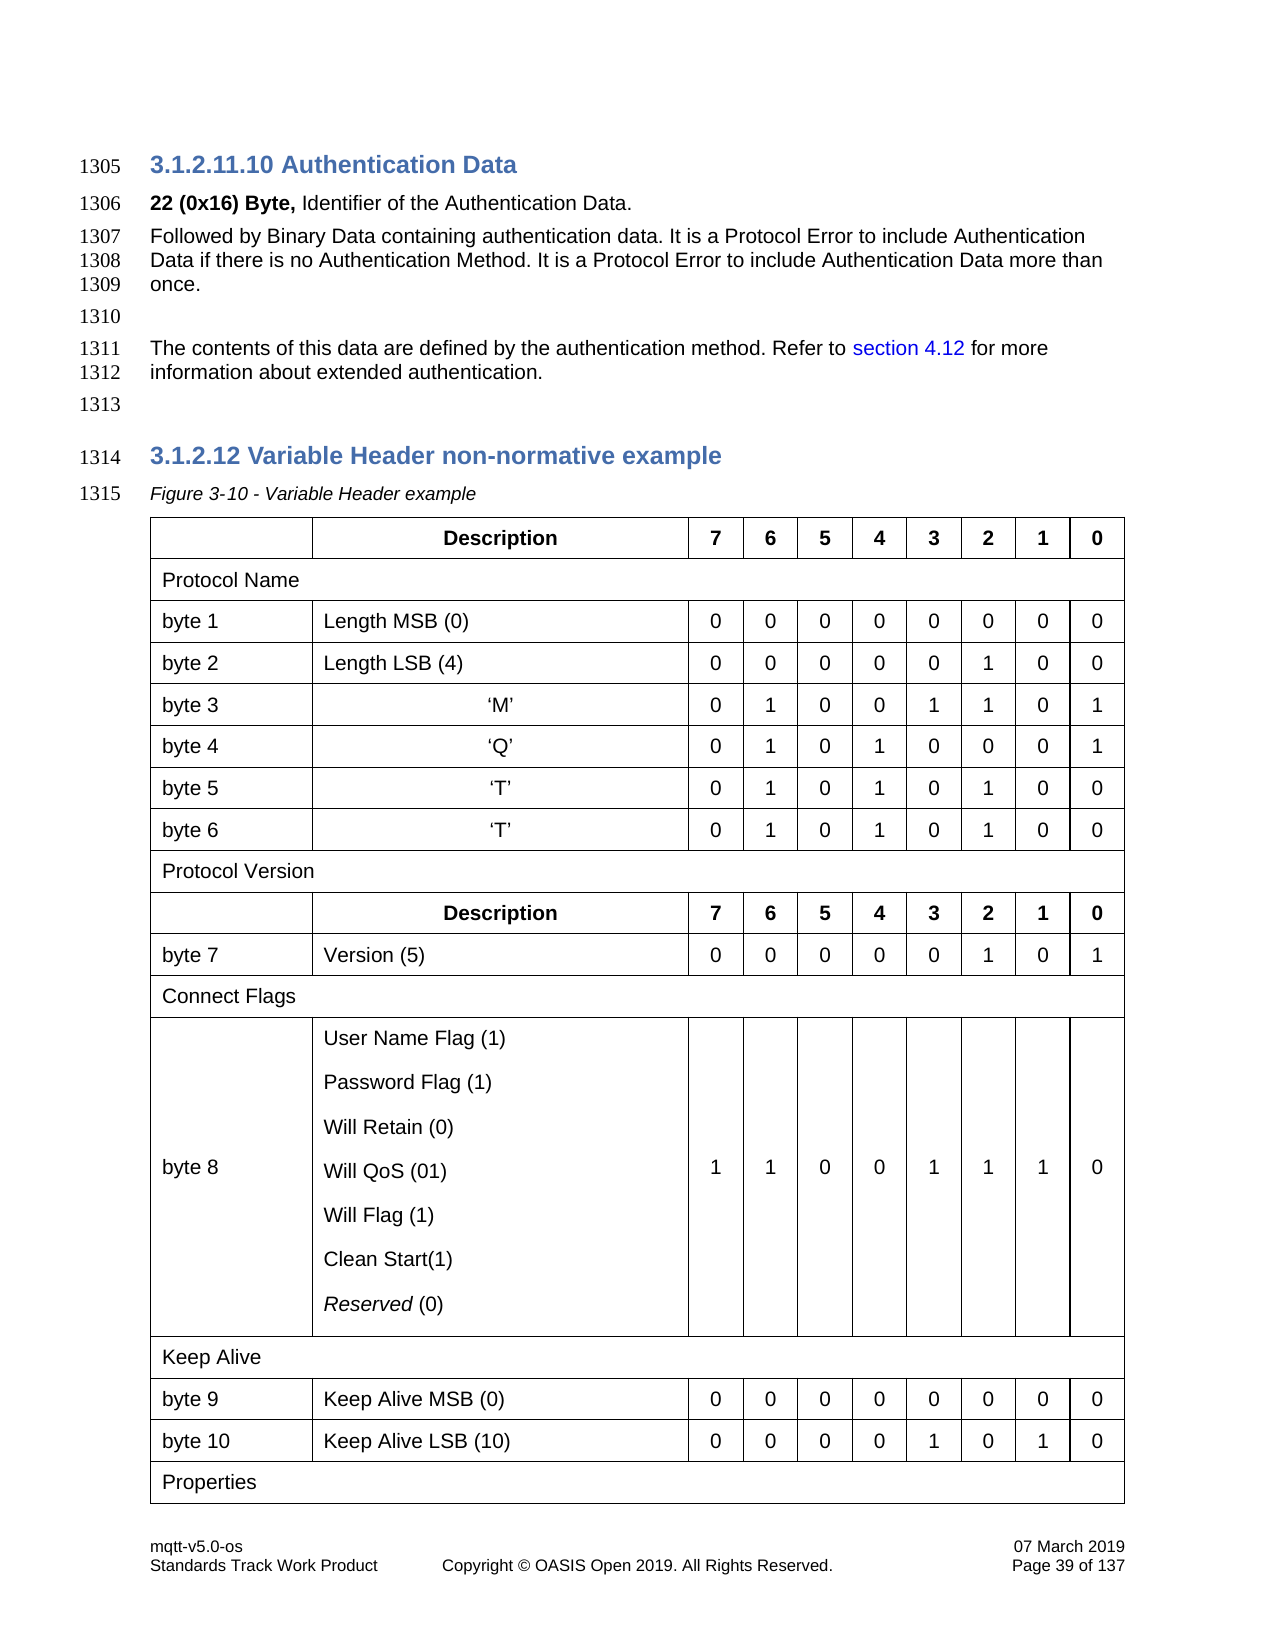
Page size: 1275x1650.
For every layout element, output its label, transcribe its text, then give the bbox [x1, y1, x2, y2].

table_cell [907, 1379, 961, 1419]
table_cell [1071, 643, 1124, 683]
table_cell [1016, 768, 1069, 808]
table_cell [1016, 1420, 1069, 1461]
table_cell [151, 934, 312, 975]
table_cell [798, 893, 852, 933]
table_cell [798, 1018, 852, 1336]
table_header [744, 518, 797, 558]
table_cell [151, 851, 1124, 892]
subtitle Authentication Data [150, 150, 1125, 179]
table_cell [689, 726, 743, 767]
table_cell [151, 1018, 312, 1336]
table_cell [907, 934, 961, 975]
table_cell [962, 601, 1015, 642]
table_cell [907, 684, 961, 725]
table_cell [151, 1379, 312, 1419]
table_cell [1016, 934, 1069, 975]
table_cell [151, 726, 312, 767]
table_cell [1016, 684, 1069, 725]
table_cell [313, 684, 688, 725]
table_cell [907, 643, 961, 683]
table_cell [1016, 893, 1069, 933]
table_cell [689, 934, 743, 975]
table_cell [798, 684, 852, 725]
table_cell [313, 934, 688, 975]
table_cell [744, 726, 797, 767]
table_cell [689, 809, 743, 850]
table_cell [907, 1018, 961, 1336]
text 22 (0x16) Byte, Identifier of the Authentication Data. [150, 191, 1125, 215]
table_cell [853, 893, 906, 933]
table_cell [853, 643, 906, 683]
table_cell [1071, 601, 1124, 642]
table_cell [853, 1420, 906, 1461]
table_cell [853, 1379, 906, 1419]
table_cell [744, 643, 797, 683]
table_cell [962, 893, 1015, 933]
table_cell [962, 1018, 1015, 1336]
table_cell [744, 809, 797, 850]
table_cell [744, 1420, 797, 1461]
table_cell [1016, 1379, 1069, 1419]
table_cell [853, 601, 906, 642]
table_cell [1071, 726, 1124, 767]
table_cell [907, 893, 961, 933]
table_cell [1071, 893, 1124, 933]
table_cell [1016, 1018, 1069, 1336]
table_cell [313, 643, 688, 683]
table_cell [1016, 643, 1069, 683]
text Followed by Binary Data containing authentication data. It is a Protocol Error to include Authentication Data if there is no Authentication Method. It is a Protocol Error to include Authentication Data more than once. [150, 223, 1125, 295]
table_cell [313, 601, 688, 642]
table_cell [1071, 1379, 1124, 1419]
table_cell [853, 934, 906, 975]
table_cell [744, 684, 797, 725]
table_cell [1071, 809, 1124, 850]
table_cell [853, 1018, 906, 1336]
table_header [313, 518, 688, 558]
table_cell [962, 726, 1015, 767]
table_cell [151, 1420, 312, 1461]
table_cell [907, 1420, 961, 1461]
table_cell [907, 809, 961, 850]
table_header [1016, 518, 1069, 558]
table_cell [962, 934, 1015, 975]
text The contents of this data are defined by the authentication method. Refer to section 4.12 for more information about extended authentication. [150, 336, 1125, 384]
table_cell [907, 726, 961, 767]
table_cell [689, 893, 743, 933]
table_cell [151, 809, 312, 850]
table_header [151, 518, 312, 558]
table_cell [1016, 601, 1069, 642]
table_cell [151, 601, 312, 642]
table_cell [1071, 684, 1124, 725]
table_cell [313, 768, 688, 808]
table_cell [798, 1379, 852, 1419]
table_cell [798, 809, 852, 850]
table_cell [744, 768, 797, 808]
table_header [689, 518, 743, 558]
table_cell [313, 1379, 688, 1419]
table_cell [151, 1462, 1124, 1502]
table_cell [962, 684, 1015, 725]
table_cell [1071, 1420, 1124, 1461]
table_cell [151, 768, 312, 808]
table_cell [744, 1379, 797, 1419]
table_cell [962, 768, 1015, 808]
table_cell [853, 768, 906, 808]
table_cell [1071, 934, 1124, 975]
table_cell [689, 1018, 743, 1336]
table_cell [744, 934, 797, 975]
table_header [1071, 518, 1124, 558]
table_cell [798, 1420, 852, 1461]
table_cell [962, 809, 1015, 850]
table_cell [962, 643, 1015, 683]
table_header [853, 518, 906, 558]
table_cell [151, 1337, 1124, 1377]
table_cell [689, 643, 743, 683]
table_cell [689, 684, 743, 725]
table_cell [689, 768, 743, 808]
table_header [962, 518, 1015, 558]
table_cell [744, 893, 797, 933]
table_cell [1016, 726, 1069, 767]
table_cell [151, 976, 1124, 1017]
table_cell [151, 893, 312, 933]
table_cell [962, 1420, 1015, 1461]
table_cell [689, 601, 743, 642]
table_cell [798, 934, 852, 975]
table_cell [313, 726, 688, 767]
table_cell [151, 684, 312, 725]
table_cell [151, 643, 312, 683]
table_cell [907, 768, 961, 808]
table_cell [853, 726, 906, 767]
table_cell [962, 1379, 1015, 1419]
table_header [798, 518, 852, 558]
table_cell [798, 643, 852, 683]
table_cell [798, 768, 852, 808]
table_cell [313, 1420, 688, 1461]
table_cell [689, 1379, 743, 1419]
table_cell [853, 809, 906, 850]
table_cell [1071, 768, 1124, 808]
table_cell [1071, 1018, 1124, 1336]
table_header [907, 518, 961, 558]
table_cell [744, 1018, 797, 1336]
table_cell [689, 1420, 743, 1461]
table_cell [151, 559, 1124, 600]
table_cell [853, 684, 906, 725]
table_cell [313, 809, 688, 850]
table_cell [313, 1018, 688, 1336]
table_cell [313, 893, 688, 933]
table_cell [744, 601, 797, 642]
subtitle Variable Header non-normative example [150, 441, 1125, 470]
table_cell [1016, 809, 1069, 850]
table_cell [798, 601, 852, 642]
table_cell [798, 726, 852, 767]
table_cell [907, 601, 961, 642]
